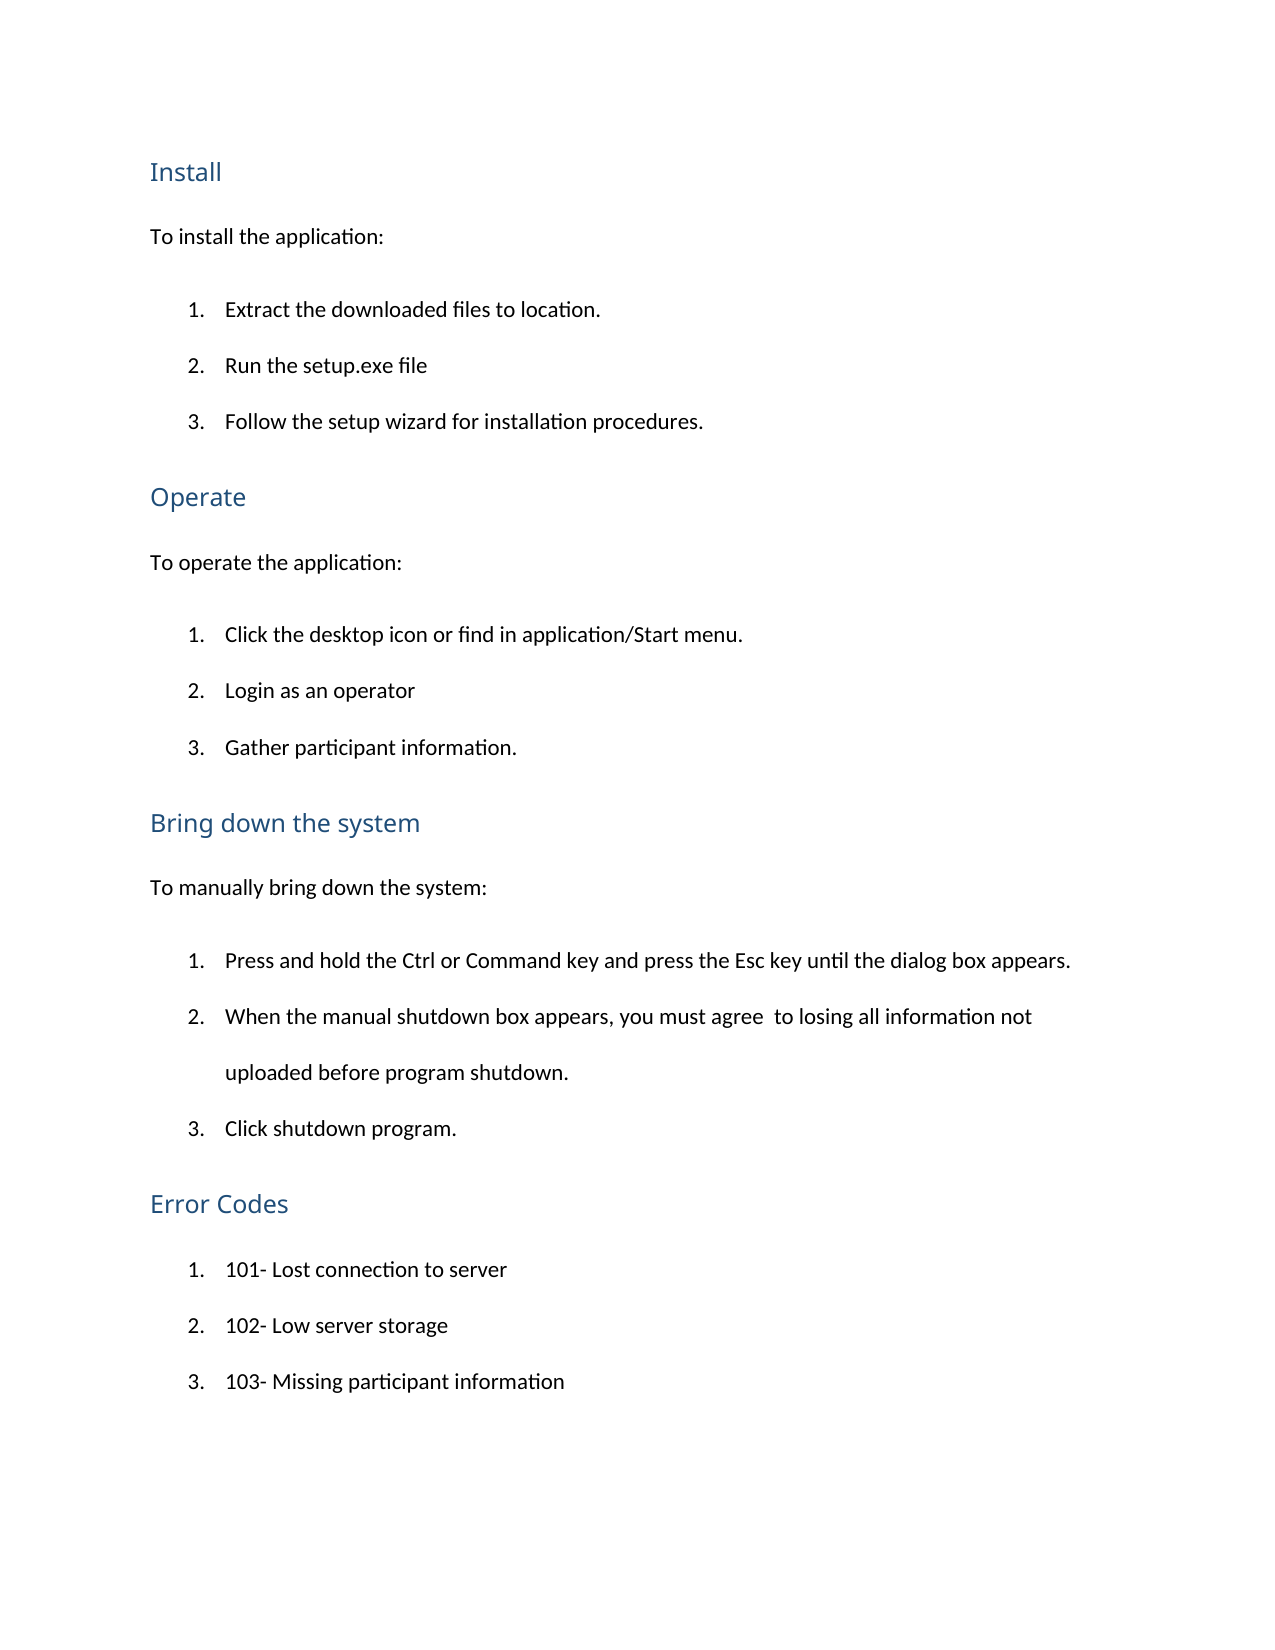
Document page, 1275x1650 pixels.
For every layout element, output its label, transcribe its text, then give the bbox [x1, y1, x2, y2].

subtitle Install [150, 154, 1125, 188]
list Gather participant information. [187, 733, 1125, 761]
subtitle Error Codes [150, 1187, 1125, 1221]
list Click the desktop icon or find in application/Start menu. [187, 621, 1125, 649]
list Click shutdown program. [187, 1114, 1125, 1142]
list 103- Missing participant information [187, 1367, 1125, 1395]
subtitle Bring down the system [150, 805, 1125, 839]
list When the manual shutdown box appears, you must agree to losing all information not uploaded before program shutdown. [187, 1002, 1125, 1086]
list 101- Lost connection to server [187, 1255, 1125, 1283]
list Press and hold the Ctrl or Command key and press the Esc key until the dialog box appears. [187, 946, 1125, 974]
list Follow the setup wizard for installation procedures. [187, 407, 1125, 435]
subtitle Operate [150, 480, 1125, 514]
text To install the application: [150, 222, 1125, 250]
text To operate the application: [150, 548, 1125, 576]
list Login as an operator [187, 677, 1125, 705]
text To manually bring down the system: [150, 873, 1125, 902]
list Extract the downloaded files to location. [187, 295, 1125, 323]
list Run the setup.exe file [187, 351, 1125, 379]
list 102- Low server storage [187, 1311, 1125, 1339]
